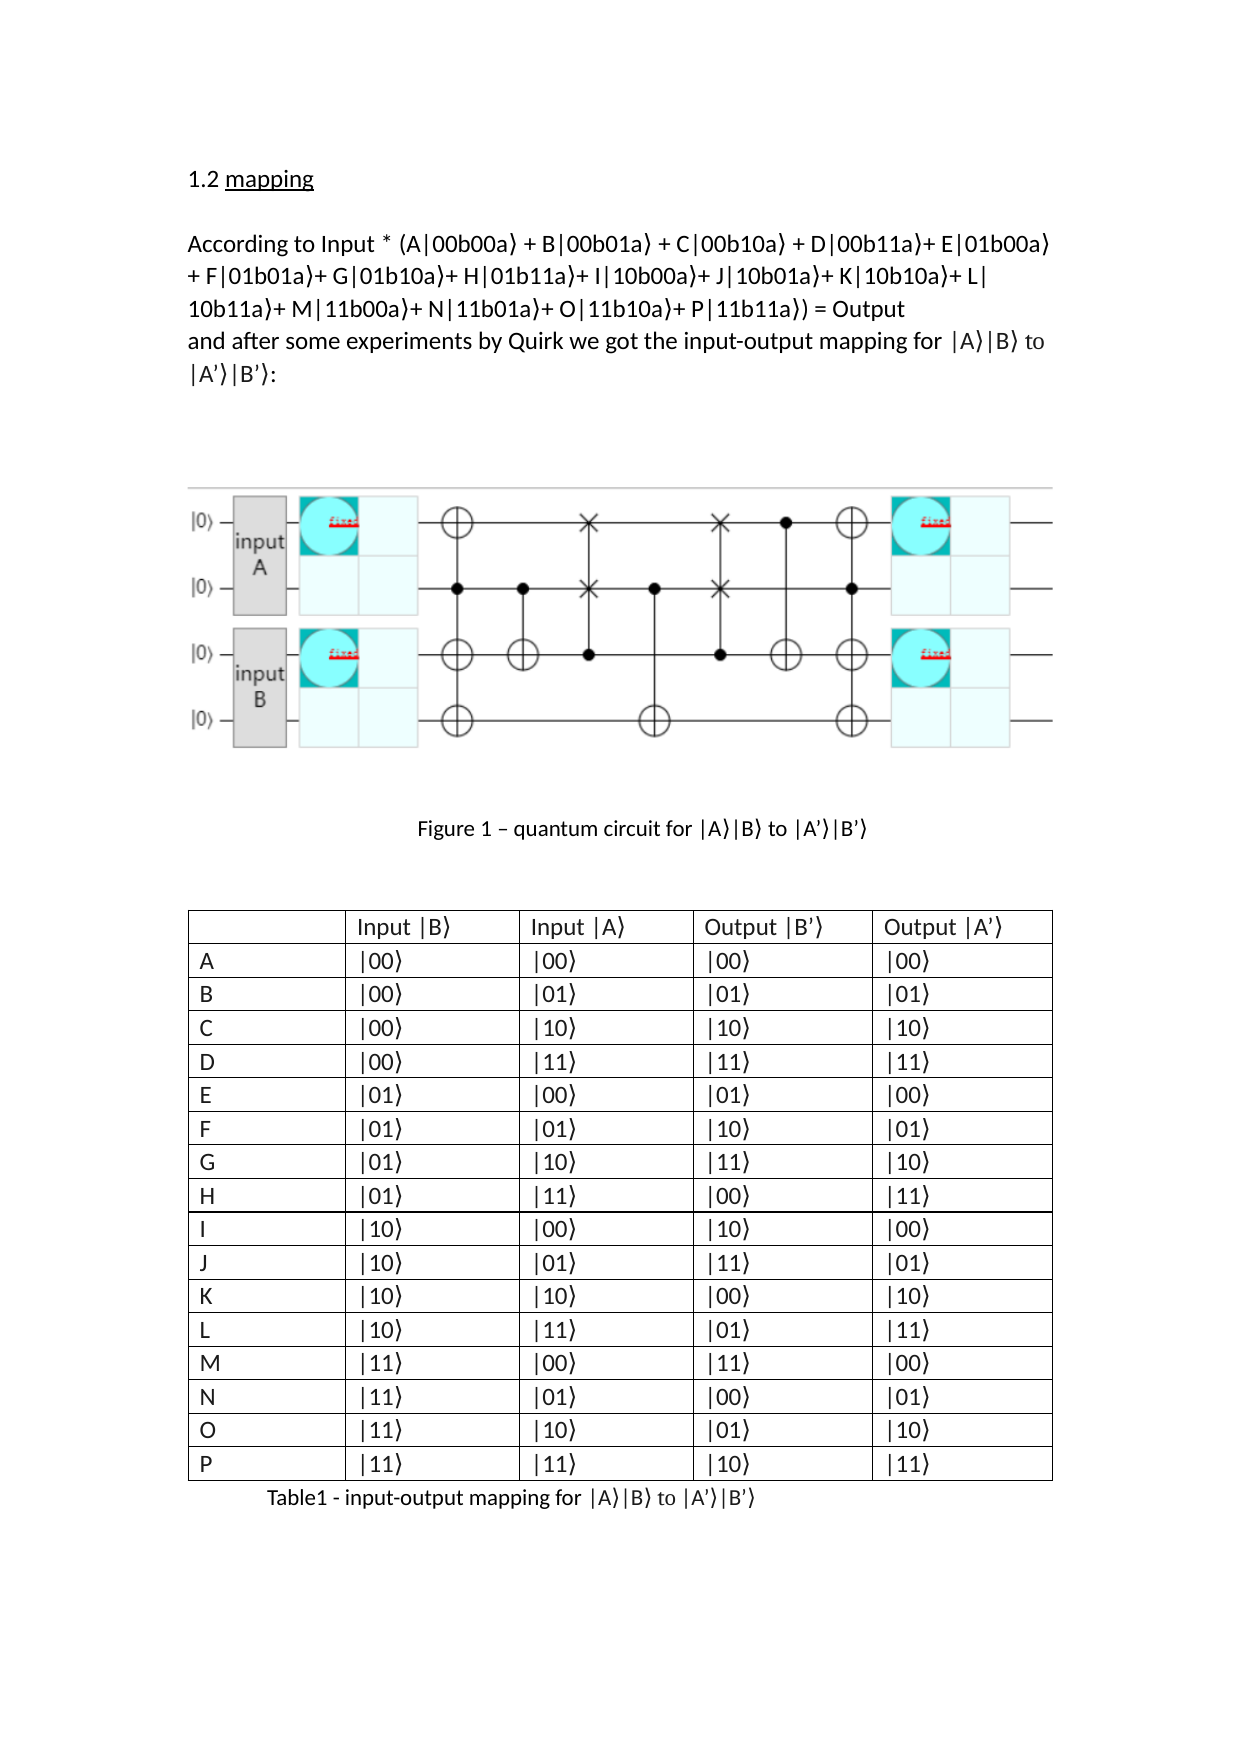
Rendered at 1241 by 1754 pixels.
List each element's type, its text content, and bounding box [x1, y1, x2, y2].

table_cell |11⟩ [520, 1447, 693, 1480]
table_cell |00⟩ [694, 1179, 872, 1211]
table_header Input |B⟩ [346, 911, 519, 943]
table_cell |10⟩ [873, 1414, 1052, 1446]
table_cell N [189, 1380, 345, 1413]
table_cell |11⟩ [520, 1045, 693, 1077]
table_cell |00⟩ [346, 944, 519, 977]
table_cell |00⟩ [520, 944, 693, 977]
table_cell |01⟩ [873, 1246, 1052, 1278]
table_cell |11⟩ [694, 1347, 872, 1379]
table_cell |00⟩ [873, 1213, 1052, 1245]
table_cell |01⟩ [520, 1246, 693, 1278]
table_cell B [189, 978, 345, 1010]
table_cell |01⟩ [694, 1414, 872, 1446]
table_cell |11⟩ [694, 1045, 872, 1077]
table_cell P [189, 1447, 345, 1480]
table_cell H [189, 1179, 345, 1211]
table_cell |11⟩ [346, 1347, 519, 1379]
table_cell L [189, 1313, 345, 1346]
table_cell |00⟩ [346, 1045, 519, 1077]
table_cell E [189, 1078, 345, 1111]
table_cell |01⟩ [694, 1078, 872, 1111]
table_cell |01⟩ [520, 978, 693, 1010]
table_cell |11⟩ [520, 1313, 693, 1346]
table_cell |11⟩ [694, 1145, 872, 1178]
table_cell |10⟩ [346, 1313, 519, 1346]
table_cell |10⟩ [694, 1213, 872, 1245]
table_cell |01⟩ [346, 1179, 519, 1211]
table_cell |10⟩ [520, 1145, 693, 1178]
table_cell |10⟩ [694, 1447, 872, 1480]
table_header Output |A’⟩ [873, 911, 1052, 943]
table_cell |10⟩ [873, 1011, 1052, 1044]
table_cell I [189, 1213, 345, 1245]
table_header Output |B’⟩ [694, 911, 872, 943]
table_cell |01⟩ [346, 1145, 519, 1178]
table_cell |00⟩ [694, 1280, 872, 1312]
table_header Input |A⟩ [520, 911, 693, 943]
table_cell |00⟩ [694, 1380, 872, 1413]
table_cell F [189, 1112, 345, 1144]
table_cell J [189, 1246, 345, 1278]
table_cell |01⟩ [873, 978, 1052, 1010]
table_cell |01⟩ [520, 1112, 693, 1144]
table_cell |11⟩ [346, 1414, 519, 1446]
table_cell |00⟩ [873, 1078, 1052, 1111]
table_cell |11⟩ [346, 1380, 519, 1413]
table_cell |11⟩ [873, 1313, 1052, 1346]
table_cell D [189, 1045, 345, 1077]
table_cell |11⟩ [346, 1447, 519, 1480]
table_cell |10⟩ [346, 1213, 519, 1245]
table_cell |10⟩ [520, 1414, 693, 1446]
table_cell |01⟩ [873, 1380, 1052, 1413]
picture [187, 487, 1053, 802]
table_cell |11⟩ [873, 1447, 1052, 1480]
table_cell |10⟩ [346, 1280, 519, 1312]
table_cell |01⟩ [346, 1112, 519, 1144]
table_cell |11⟩ [873, 1179, 1052, 1211]
table_cell C [189, 1011, 345, 1044]
table_cell |01⟩ [873, 1112, 1052, 1144]
table_cell |01⟩ [346, 1078, 519, 1111]
text Table1 - input-output mapping for |A⟩|B⟩ to |A’⟩|B’⟩ [187, 1481, 1053, 1513]
table_cell |10⟩ [873, 1280, 1052, 1312]
table_cell |10⟩ [694, 1112, 872, 1144]
table_cell G [189, 1145, 345, 1178]
table_cell |00⟩ [520, 1213, 693, 1245]
table_cell |11⟩ [520, 1179, 693, 1211]
table_cell |01⟩ [694, 1313, 872, 1346]
table_cell |00⟩ [694, 944, 872, 977]
table_cell |10⟩ [520, 1280, 693, 1312]
table_cell |00⟩ [346, 1011, 519, 1044]
table_header [189, 911, 345, 943]
table_cell K [189, 1280, 345, 1312]
table_cell |00⟩ [873, 1347, 1052, 1379]
table_cell |00⟩ [873, 944, 1052, 977]
table_cell M [189, 1347, 345, 1379]
table_cell A [189, 944, 345, 977]
table_cell |00⟩ [346, 978, 519, 1010]
table_cell |00⟩ [520, 1078, 693, 1111]
table_cell |11⟩ [873, 1045, 1052, 1077]
table_cell |01⟩ [520, 1380, 693, 1413]
table_cell O [189, 1414, 345, 1446]
table_cell |10⟩ [694, 1011, 872, 1044]
table_cell |01⟩ [694, 978, 872, 1010]
table_cell |10⟩ [873, 1145, 1052, 1178]
table_cell |00⟩ [520, 1347, 693, 1379]
table_cell |11⟩ [694, 1246, 872, 1278]
table_cell |10⟩ [520, 1011, 693, 1044]
table_cell |10⟩ [346, 1246, 519, 1278]
